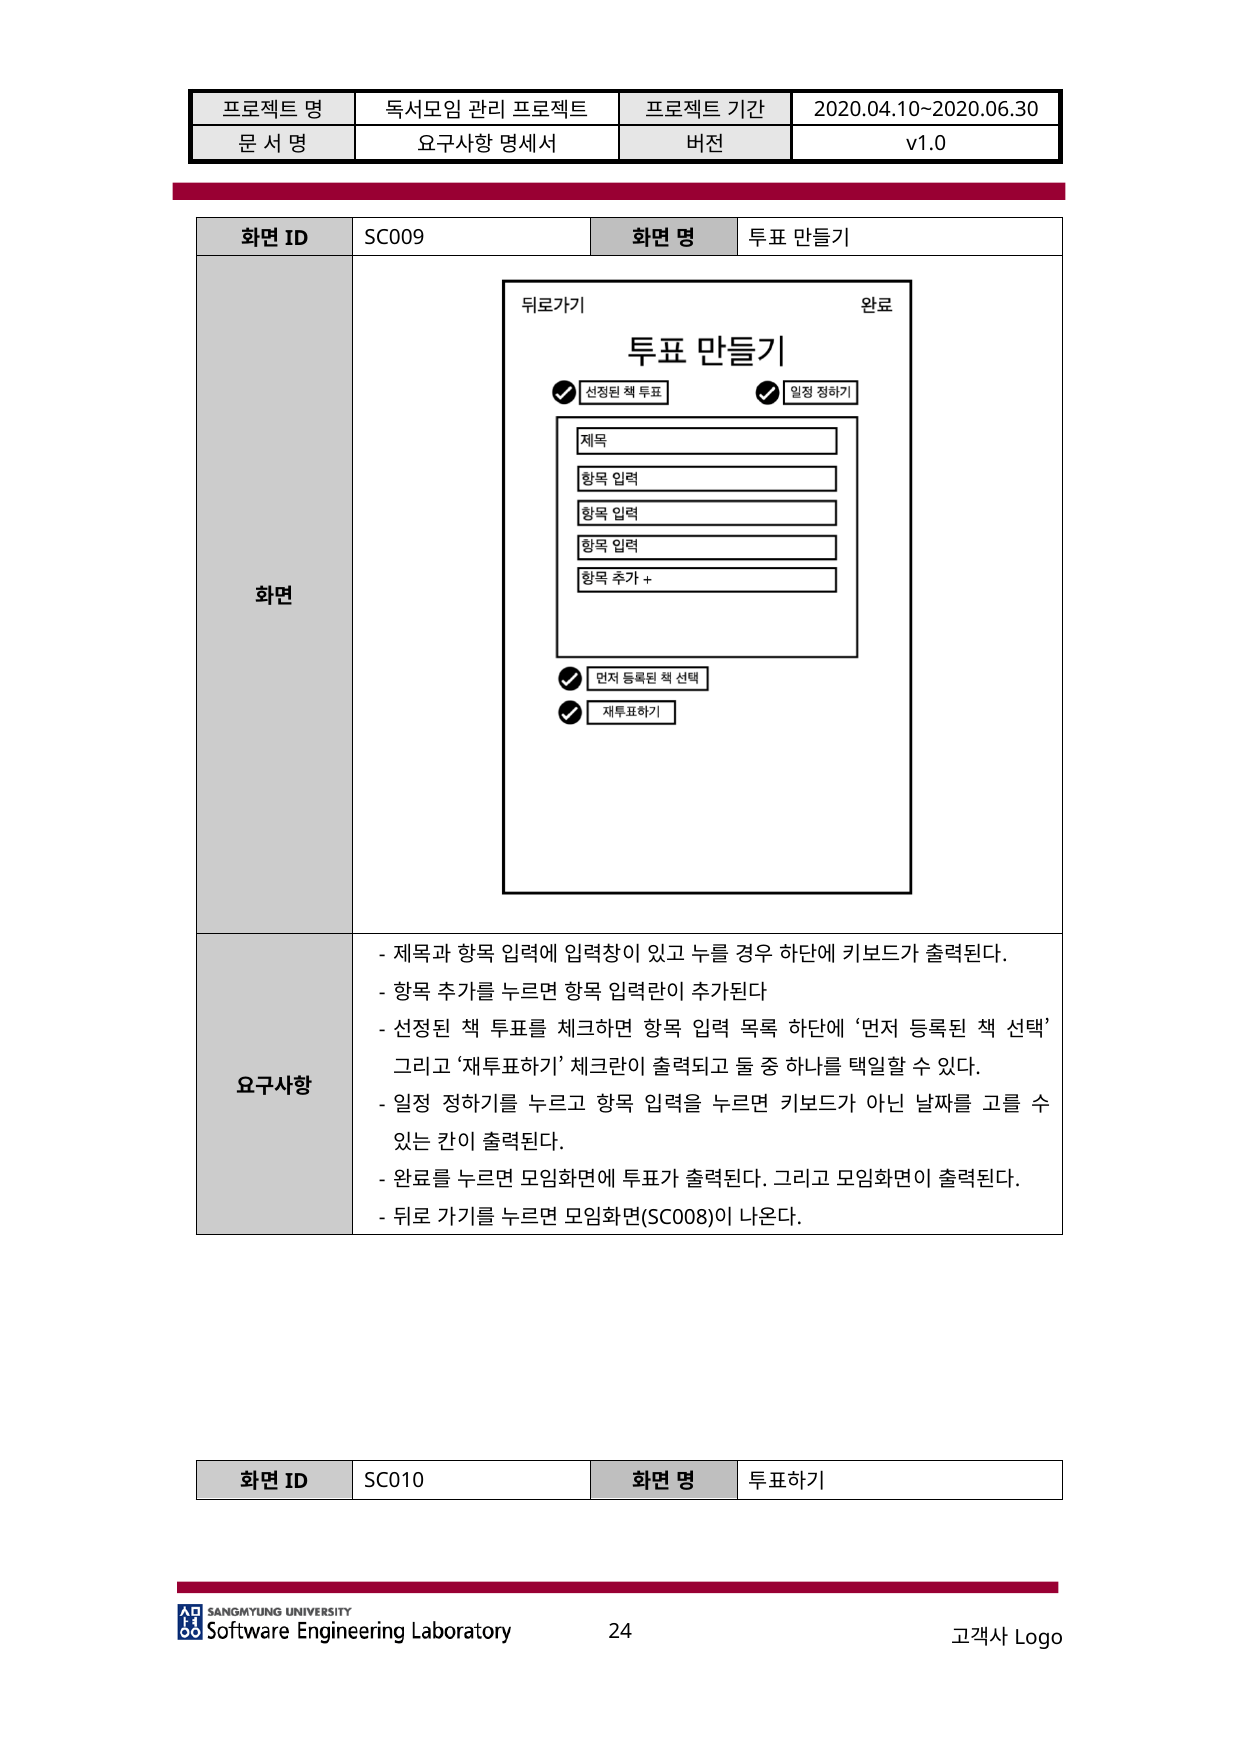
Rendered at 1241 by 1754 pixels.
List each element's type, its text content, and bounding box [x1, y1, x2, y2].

table_header 화면 명 [591, 218, 737, 255]
table_header SC009 [353, 218, 590, 255]
table_cell [353, 256, 1062, 933]
table_header 화면 ID [197, 218, 352, 255]
table_cell 요구사항 [197, 934, 352, 1234]
picture [177, 1604, 515, 1645]
table_cell 화면 [197, 256, 352, 933]
table_header 투표하기 [738, 1461, 1062, 1498]
table_header 화면 명 [591, 1461, 737, 1498]
table_header 화면 ID [197, 1461, 352, 1498]
picture [497, 275, 918, 901]
table_cell 제목과 항목 입력에 입력창이 있고 누를 경우 하단에 키보드가 출력된다. 항목 추가를 누르면 항목 입력란이 추가된다 선정된 책 투표를 체크하면 항목 입력 목록 하단에 ‘먼저 등록된 책 선택’ 그리고 ‘재투표하기’ 체크란이 출력되고 둘 중 하나를 택일할 수 있다. 일정 정하기를 누르고 항목 입력을 누르면 키보드가 아닌 날짜를 고를 수 있는 칸이 출력된다. 완료를 누르면 모임화면에 투표가 출력된다. 그리고 모임화면이 출력된다. 뒤로 가기를 누르면 모임화면(SC008)이 나온다. [353, 934, 1062, 1234]
table_header SC010 [353, 1461, 590, 1498]
table_header 투표 만들기 [738, 218, 1062, 255]
